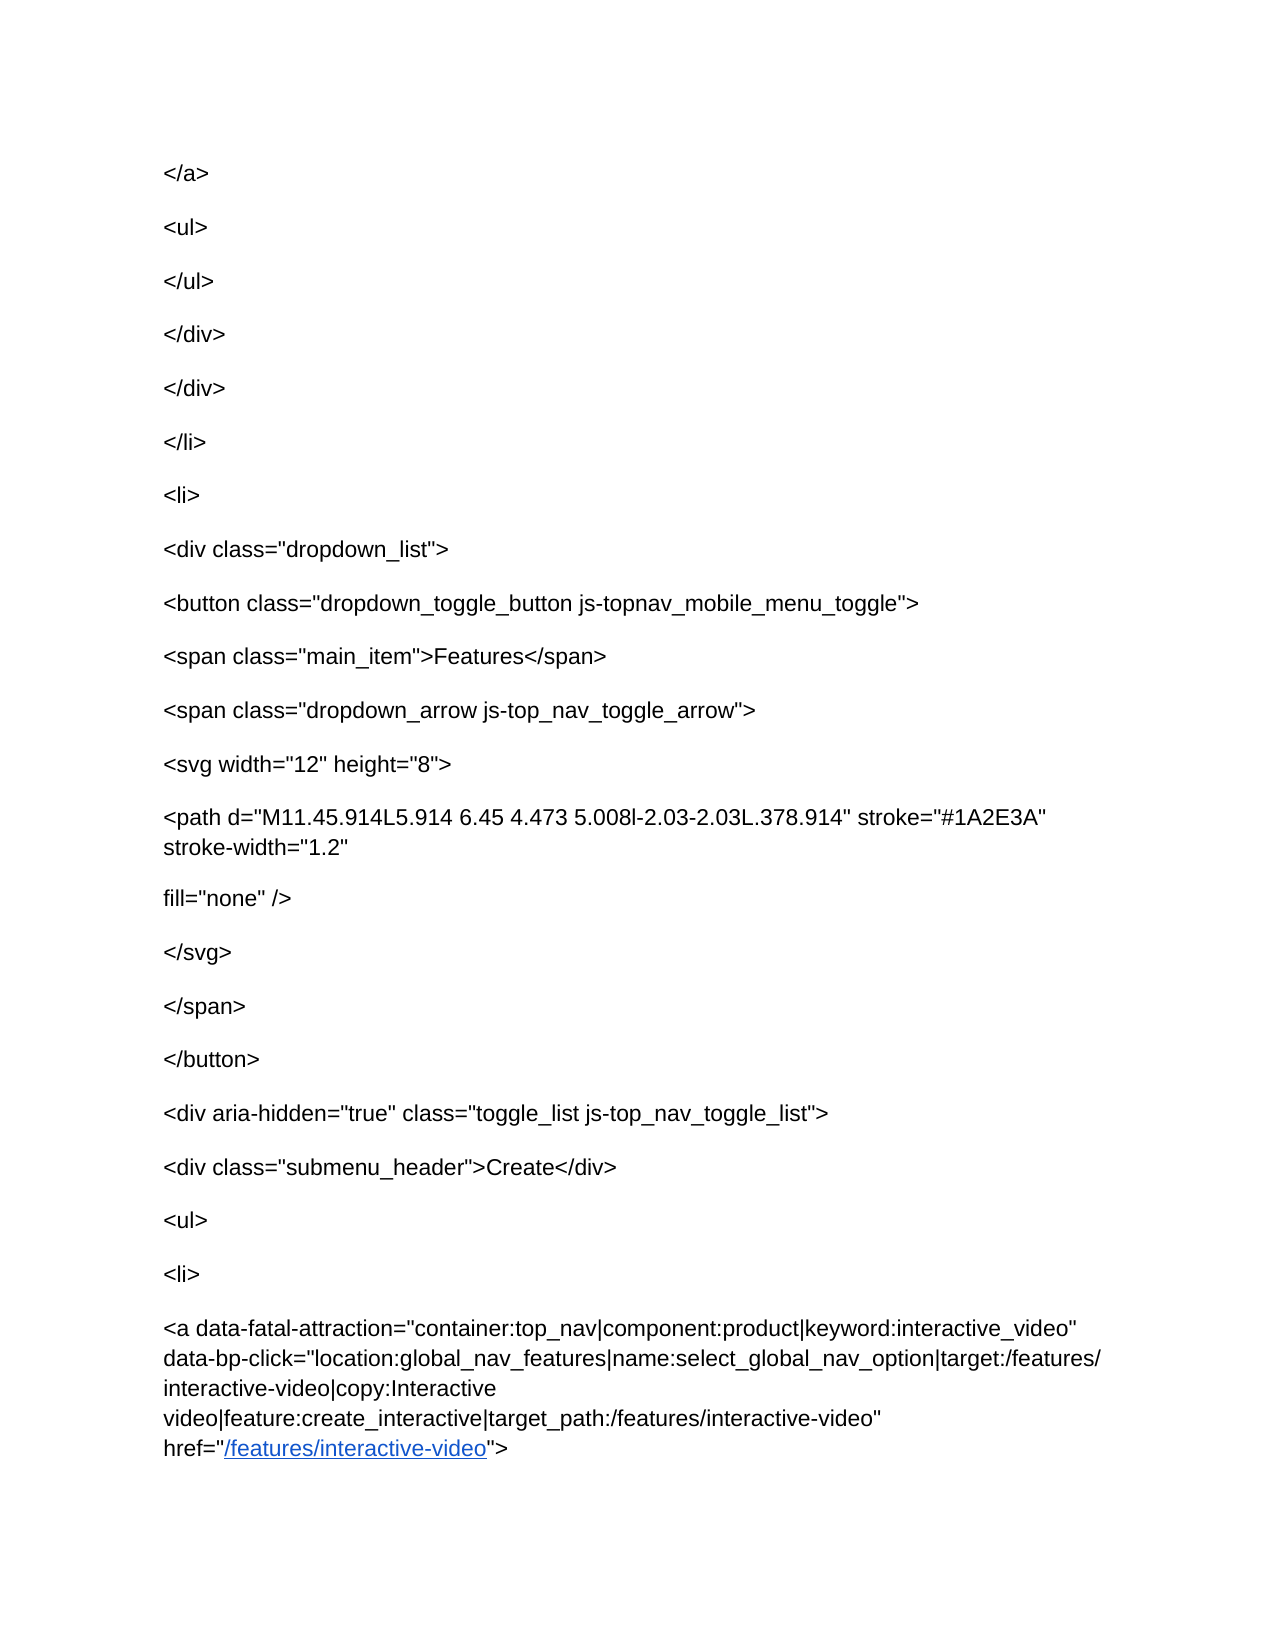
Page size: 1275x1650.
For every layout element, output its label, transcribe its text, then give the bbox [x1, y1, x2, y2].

table_cell <span class="dropdown_arrow js-top_nav_toggle_arrow"> [153, 686, 1125, 740]
table_cell <button class="dropdown_toggle_button js-topnav_mobile_menu_toggle"> [153, 579, 1125, 633]
table_cell <ul> [153, 1197, 1125, 1251]
table_cell </svg> [153, 929, 1125, 982]
table_cell fill="none" /> [153, 875, 1125, 929]
table_cell </div> [153, 311, 1125, 364]
table_cell <li> [153, 1251, 1125, 1304]
table_cell </span> [153, 982, 1125, 1036]
table_cell </li> [153, 418, 1125, 472]
table_cell <a data-fatal-attraction="container:top_nav|component:product|keyword:interactive_video" data-bp-click="location:global_nav_features|name:select_global_nav_option|target:/features/interactive-video|copy:Interactive video|feature:create_interactive|target_path:/features/interactive-video" href="/features/interactive-video"> [153, 1304, 1125, 1476]
table_cell <span class="main_item">Features</span> [153, 633, 1125, 686]
table_cell <li> [153, 472, 1125, 526]
table_cell </a> [153, 150, 1125, 204]
table_cell <path d="M11.45.914L5.914 6.45 4.473 5.008l-2.03-2.03L.378.914" stroke="#1A2E3A" stroke-width="1.2" [153, 794, 1125, 875]
table_cell </div> [153, 365, 1125, 418]
table_cell <div class="dropdown_list"> [153, 526, 1125, 579]
table_cell </ul> [153, 257, 1125, 311]
table_cell <svg width="12" height="8"> [153, 740, 1125, 794]
table_cell <ul> [153, 204, 1125, 257]
table_cell </button> [153, 1036, 1125, 1089]
table_cell <div aria-hidden="true" class="toggle_list js-top_nav_toggle_list"> [153, 1090, 1125, 1143]
table_cell <div class="submenu_header">Create</div> [153, 1143, 1125, 1197]
